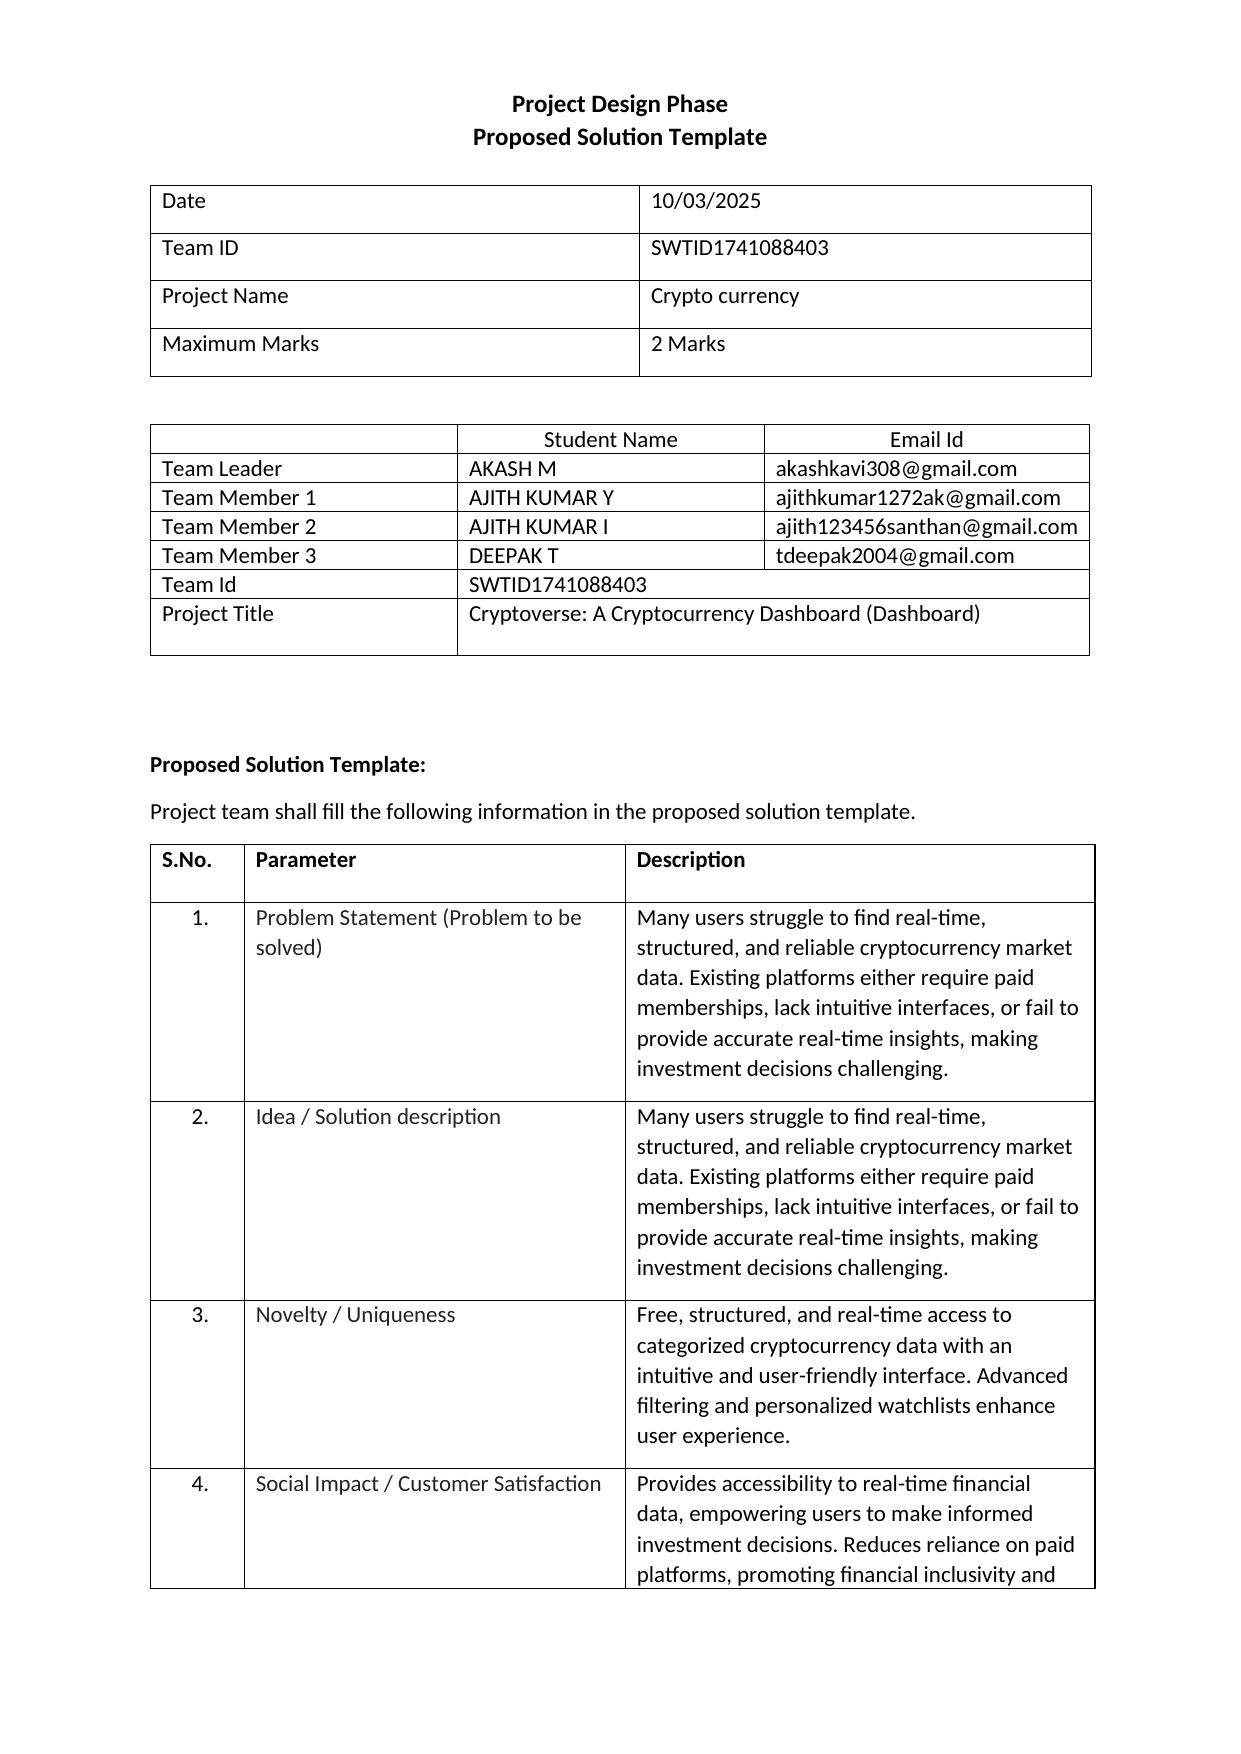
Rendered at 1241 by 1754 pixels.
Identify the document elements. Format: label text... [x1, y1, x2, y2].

table_header Parameter [245, 845, 625, 902]
table_cell Crypto currency [640, 281, 1091, 328]
table_cell Team Member 1 [151, 483, 457, 511]
table_cell ajithkumar1272ak@gmail.com [765, 483, 1089, 511]
table_cell [151, 1301, 244, 1468]
table_cell Team Leader [151, 454, 457, 482]
table_cell tdeepak2004@gmail.com [765, 541, 1089, 569]
table_cell Many users struggle to find real-time, structured, and reliable cryptocurrency market data. Existing platforms either require paid memberships, lack intuitive interfaces, or fail to provide accurate real-time insights, making investment decisions challenging. [626, 1102, 1094, 1299]
table_header Description [626, 845, 1094, 902]
table_cell AJITH KUMAR Y [458, 483, 764, 511]
table_cell DEEPAK T [458, 541, 764, 569]
table_header S.No. [151, 845, 244, 902]
table_cell SWTID1741088403 [640, 234, 1091, 280]
table_cell AKASH M [458, 454, 764, 482]
table_cell Project Title [151, 599, 457, 655]
text Project Design Phase [150, 89, 1090, 119]
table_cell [626, 1469, 1094, 1588]
table_cell Free, structured, and real-time access to categorized cryptocurrency data with an intuitive and user-friendly interface. Advanced filtering and personalized watchlists enhance user experience. [626, 1301, 1094, 1468]
text Proposed Solution Template: [150, 750, 1090, 778]
table_cell Project Name [151, 281, 639, 328]
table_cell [245, 1469, 625, 1588]
table_cell Maximum Marks [151, 329, 639, 376]
table_cell Team Id [151, 570, 457, 598]
table_cell Team Member 2 [151, 512, 457, 540]
table_cell Idea / Solution description [245, 1102, 625, 1299]
table_cell Team Member 3 [151, 541, 457, 569]
table_cell Team ID [151, 234, 639, 280]
table_cell akashkavi308@gmail.com [765, 454, 1089, 482]
table_header [151, 425, 457, 453]
table_cell Many users struggle to find real-time, structured, and reliable cryptocurrency market data. Existing platforms either require paid memberships, lack intuitive interfaces, or fail to provide accurate real-time insights, making investment decisions challenging. [626, 903, 1094, 1101]
table_cell Novelty / Uniqueness [245, 1301, 625, 1468]
table_cell 2 Marks [640, 329, 1091, 376]
table_cell Problem Statement (Problem to be solved) [245, 903, 625, 1101]
table_cell ajith123456santhan@gmail.com [765, 512, 1089, 540]
table_header Date [151, 186, 639, 232]
table_header 10/03/2025 [640, 186, 1091, 232]
table_cell AJITH KUMAR I [458, 512, 764, 540]
table_cell [151, 1469, 244, 1588]
table_cell SWTID1741088403 [458, 570, 1089, 598]
table_cell [151, 903, 244, 1101]
table_header Student Name [458, 425, 764, 453]
text Project team shall fill the following information in the proposed solution template. [150, 797, 1090, 825]
text Proposed Solution Template [150, 122, 1090, 152]
table_cell Cryptoverse: A Cryptocurrency Dashboard (Dashboard) [458, 599, 1089, 655]
table_header Email Id [765, 425, 1089, 453]
table_cell [151, 1102, 244, 1299]
